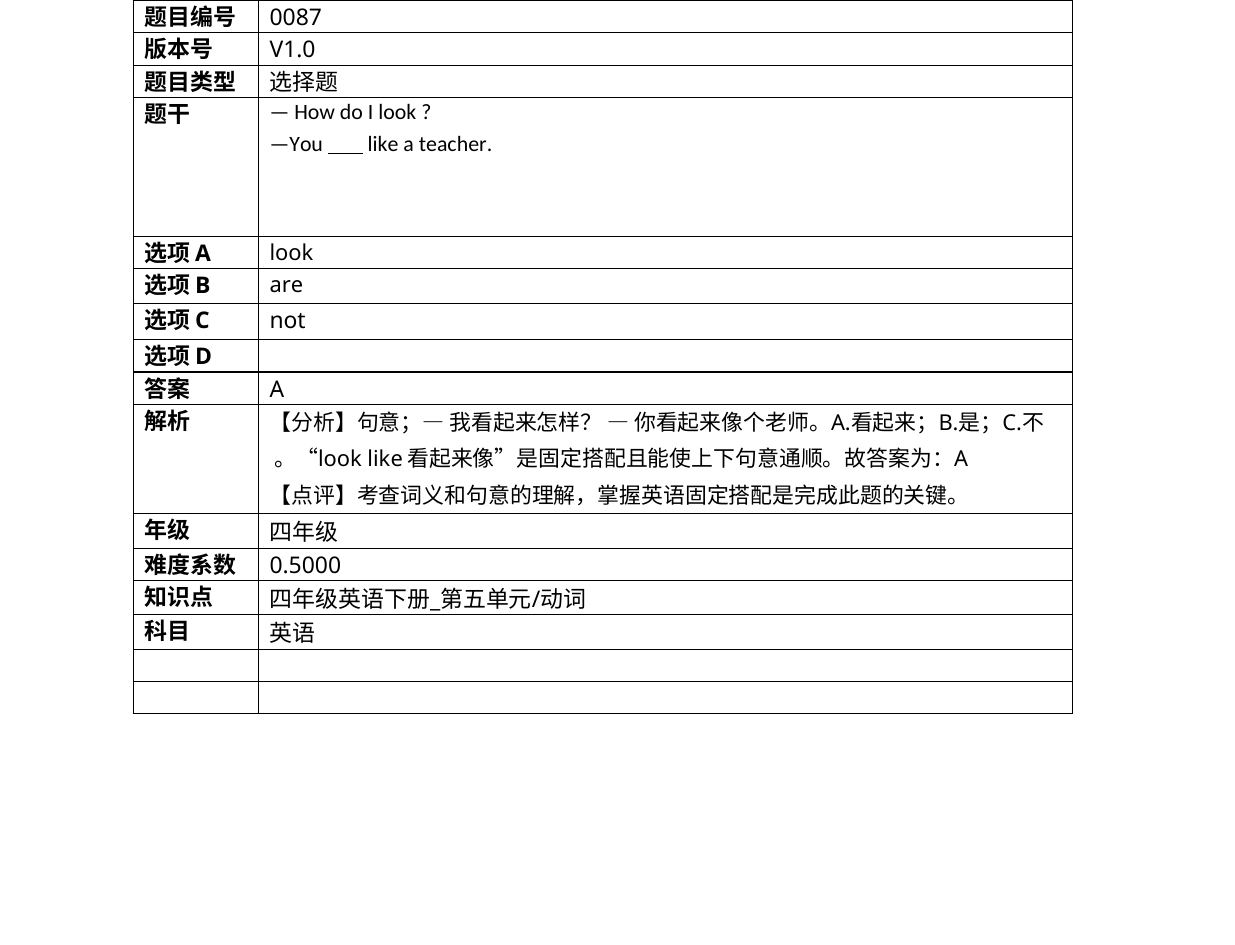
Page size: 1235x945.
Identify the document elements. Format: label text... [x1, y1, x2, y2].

table_cell look [259, 237, 1072, 268]
table_cell 【分析】句意；— 我看起来怎样？ — 你看起来像个老师。A.看起来；B.是；C.不 。“look like看起来像”是固定搭配且能使上下句意通顺。故答案为：A 【点评】考查词义和句意的理解，掌握英语固定搭配是完成此题的关键。 [259, 405, 1072, 513]
table_cell 题干 [134, 98, 258, 236]
table_header 题目编号 [134, 1, 258, 32]
table_cell — How do I look ? —You like a teacher. [259, 98, 1072, 236]
table_cell not [259, 304, 1072, 339]
table_cell 选项B [134, 269, 258, 303]
table_cell 年级 [134, 514, 258, 548]
table_cell 选项D [134, 340, 258, 371]
table_cell 选项A [134, 237, 258, 268]
table_cell 四年级英语下册_第五单元/动词 [259, 581, 1072, 614]
table_cell 0.5000 [259, 549, 1072, 580]
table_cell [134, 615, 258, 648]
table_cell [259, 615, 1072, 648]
table_cell 版本号 [134, 33, 258, 64]
table_cell 选项C [134, 304, 258, 339]
table_cell 答案 [134, 373, 258, 404]
table_cell 题目类型 [134, 66, 258, 97]
table_cell 知识点 [134, 581, 258, 614]
table_header 0087 [259, 1, 1072, 32]
table_cell 难度系数 [134, 549, 258, 580]
table_cell 四年级 [259, 514, 1072, 548]
table_cell 解析 [134, 405, 258, 513]
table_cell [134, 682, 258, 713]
table_cell V1.0 [259, 33, 1072, 64]
table_cell [259, 340, 1072, 371]
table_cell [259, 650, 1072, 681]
table_cell are [259, 269, 1072, 303]
table_cell A [259, 373, 1072, 404]
table_cell 选择题 [259, 66, 1072, 97]
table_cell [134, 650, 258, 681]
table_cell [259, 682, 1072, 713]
